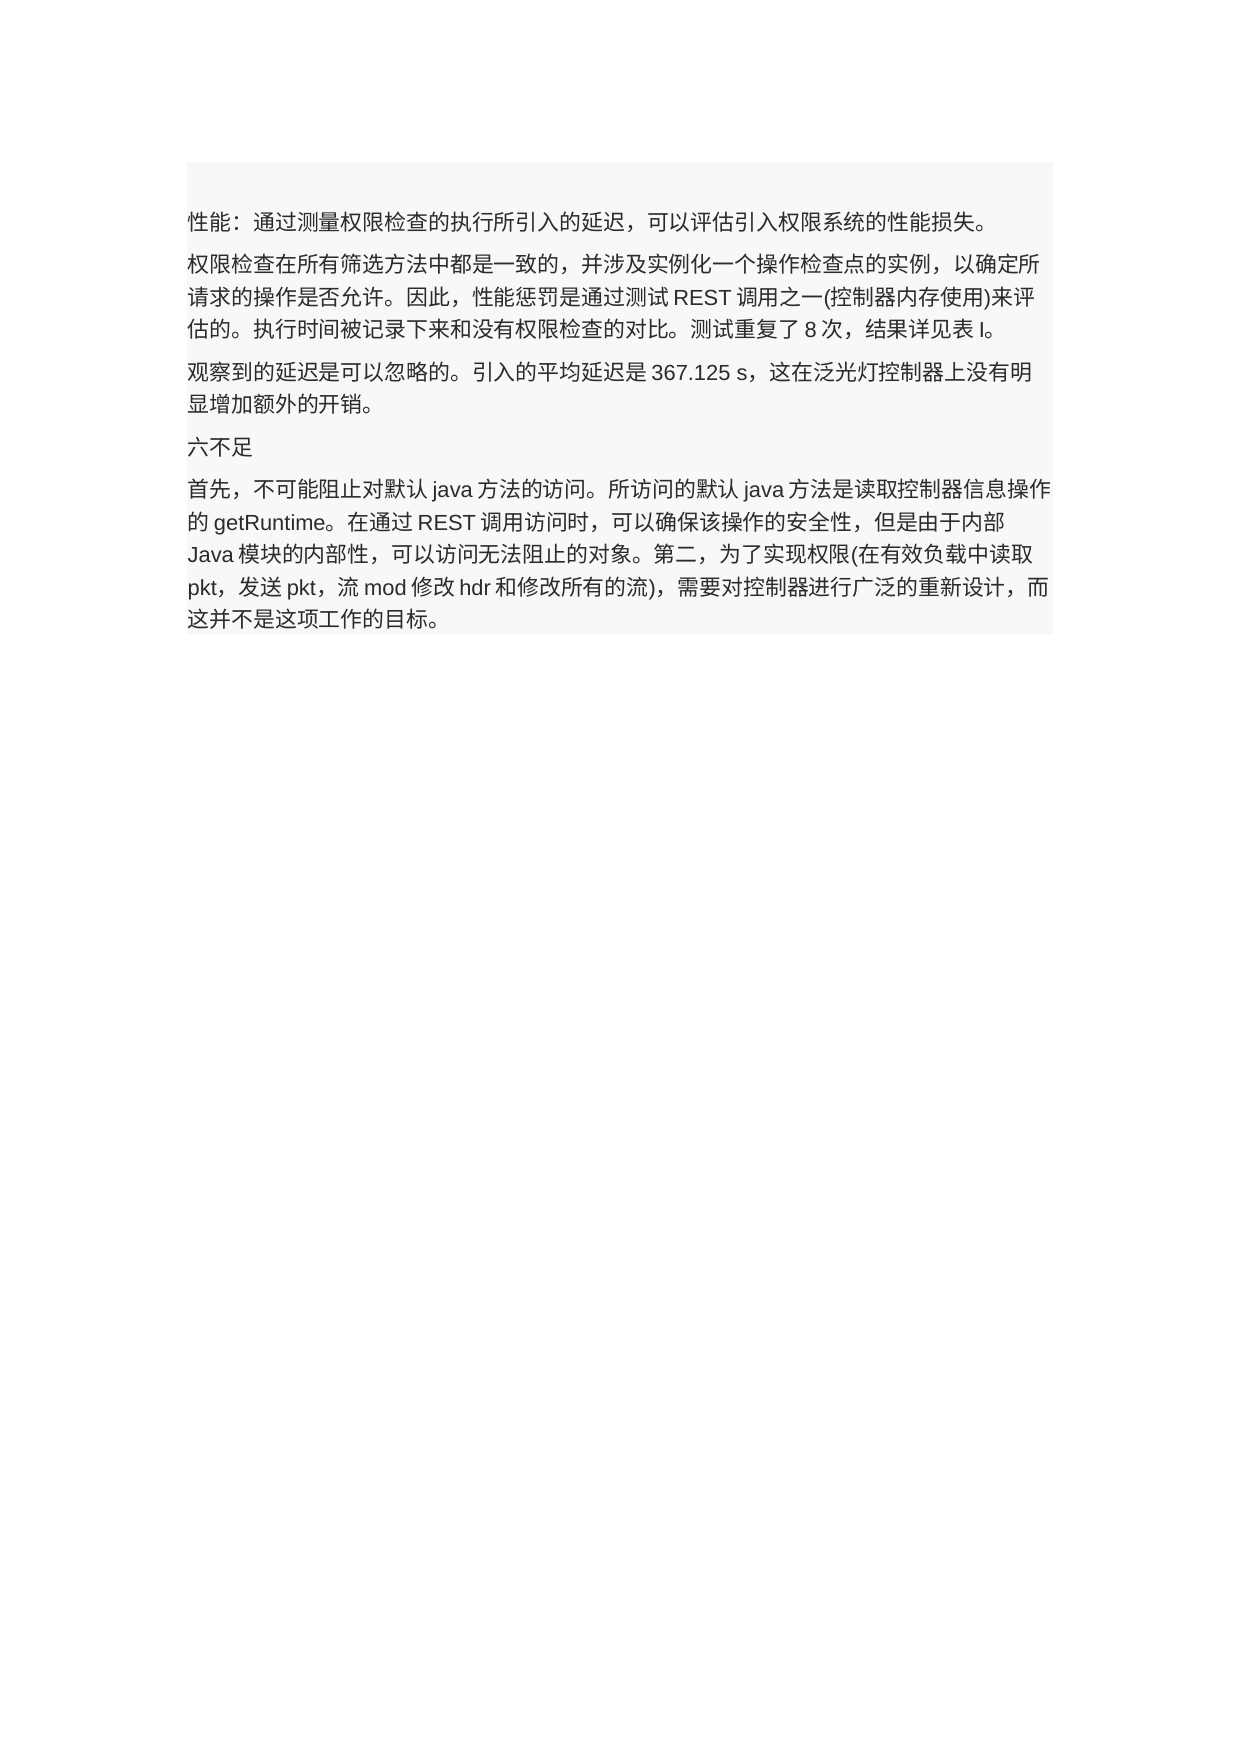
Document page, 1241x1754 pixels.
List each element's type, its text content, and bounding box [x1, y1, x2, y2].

text 六不足 [187, 429, 1053, 462]
text 首先，不可能阻止对默认java方法的访问。所访问的默认java方法是读取控制器信息操作的getRuntime。在通过REST调用访问时，可以确保该操作的安全性，但是由于内部Java模块的内部性，可以访问无法阻止的对象。第二，为了实现权限(在有效负载中读取pkt，发送pkt，流mod修改hdr和修改所有的流)，需要对控制器进行广泛的重新设计，而这并不是这项工作的目标。 [187, 472, 1053, 634]
text 性能：通过测量权限检查的执行所引入的延迟，可以评估引入权限系统的性能损失。 [187, 204, 1053, 237]
text 权限检查在所有筛选方法中都是一致的，并涉及实例化一个操作检查点的实例，以确定所请求的操作是否允许。因此，性能惩罚是通过测试REST调用之一(控制器内存使用)来评估的。执行时间被记录下来和没有权限检查的对比。测试重复了8次，结果详见表I。 [187, 247, 1053, 344]
text 观察到的延迟是可以忽略的。引入的平均延迟是367.125 s，这在泛光灯控制器上没有明显增加额外的开销。 [187, 354, 1053, 419]
